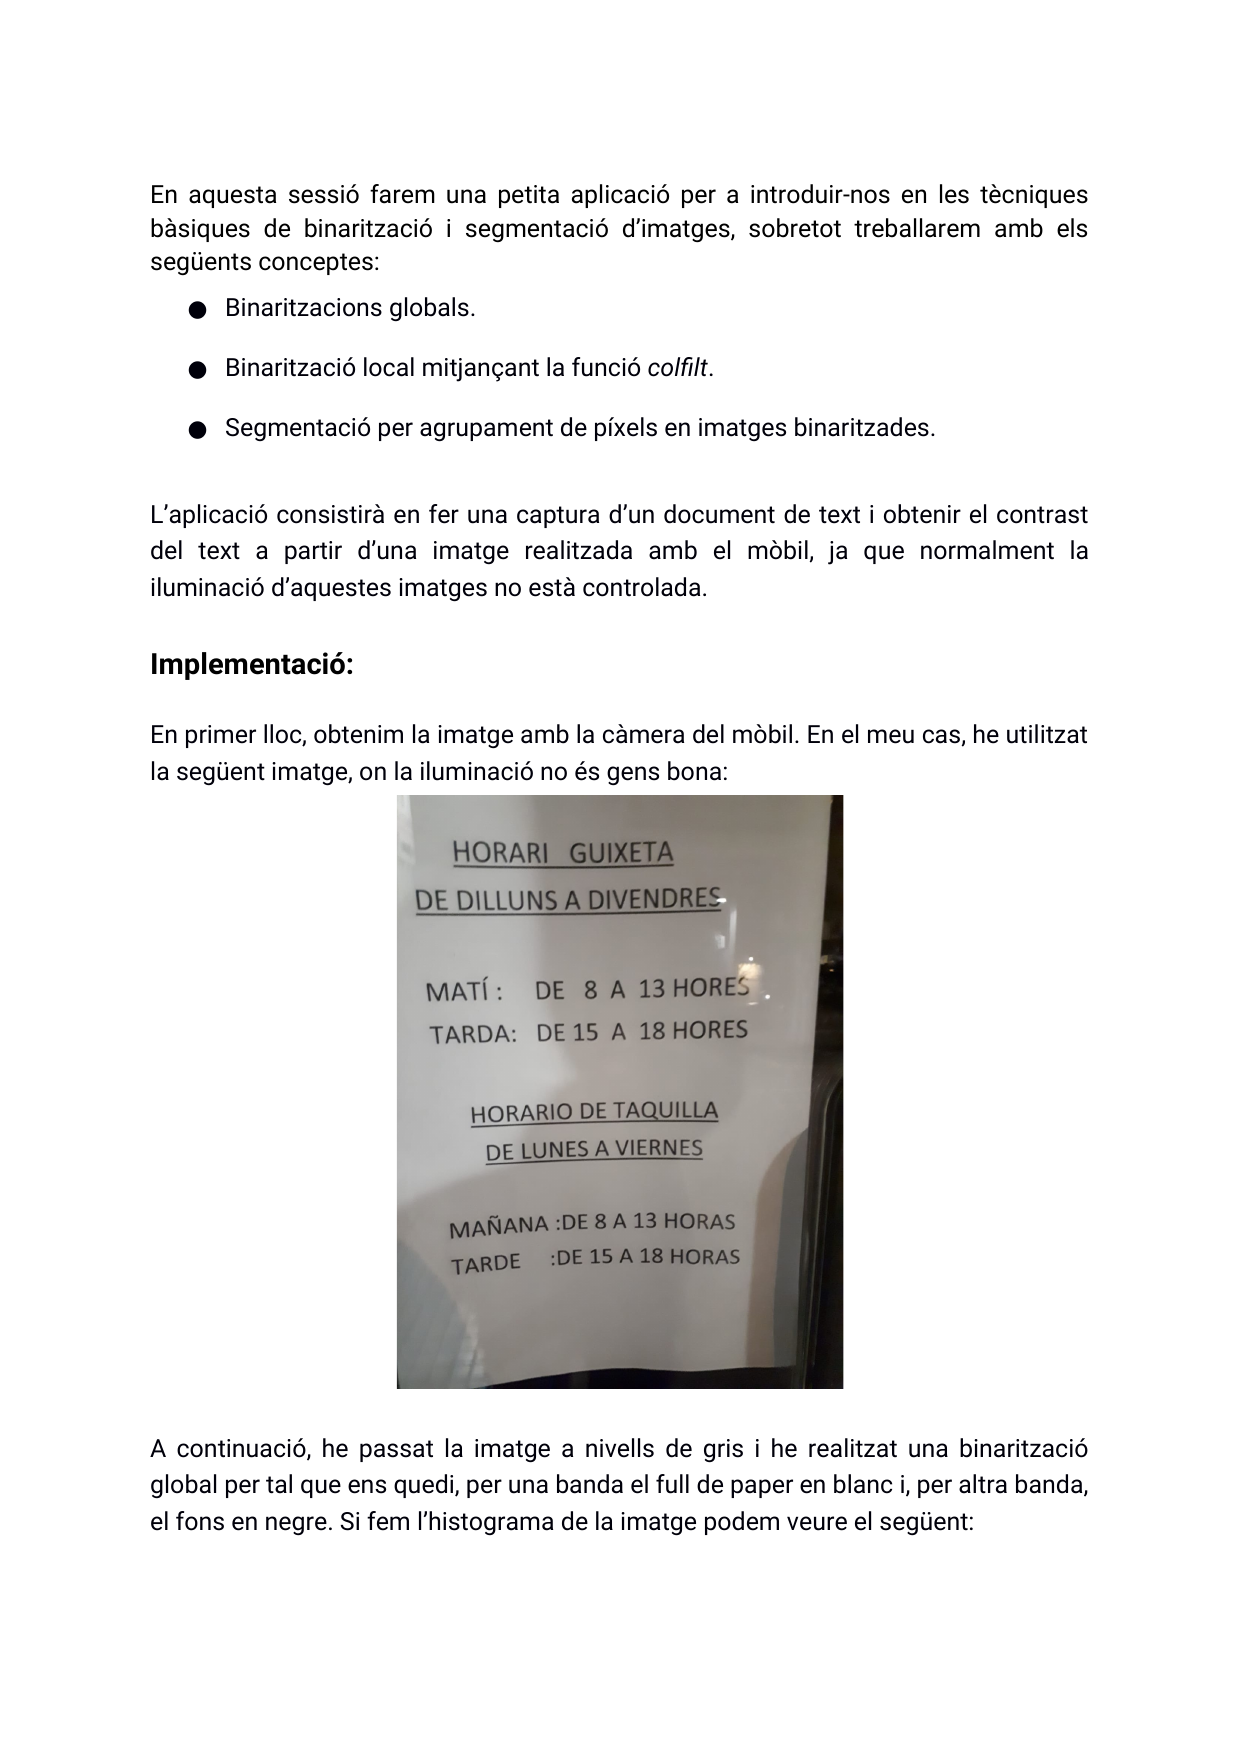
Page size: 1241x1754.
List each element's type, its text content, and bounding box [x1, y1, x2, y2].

list Segmentació per agrupament de píxels en imatges binaritzades. [187, 402, 1090, 449]
text En primer lloc, obtenim la imatge amb la càmera del mòbil. En el meu cas, he utilitzat la següent imatge, on la iluminació no és gens bona: [150, 721, 1090, 786]
text L’aplicació consistirà en fer una captura d’un document de text i obtenir el contrast del text a partir d’una imatge realitzada amb el mòbil, ja que normalment la iluminació d’aquestes imatges no està controlada. [150, 500, 1090, 602]
picture [396, 795, 844, 1389]
list Binarització local mitjançant la funció colfilt. [187, 342, 1090, 389]
text En aquesta sessió farem una petita aplicació per a introduir-nos en les tècniques bàsiques de binarització i segmentació d’imatges, sobretot treballarem amb els següents conceptes: [150, 180, 1090, 277]
text Implementació: [150, 647, 1090, 682]
text A continuació, he passat la imatge a nivells de gris i he realitzat una binarització global per tal que ens quedi, per una banda el full de paper en blanc i, per altra banda, el fons en negre. Si fem l’histograma de la imatge podem veure el següent: [150, 1434, 1090, 1536]
list Binaritzacions globals. [187, 282, 1090, 329]
